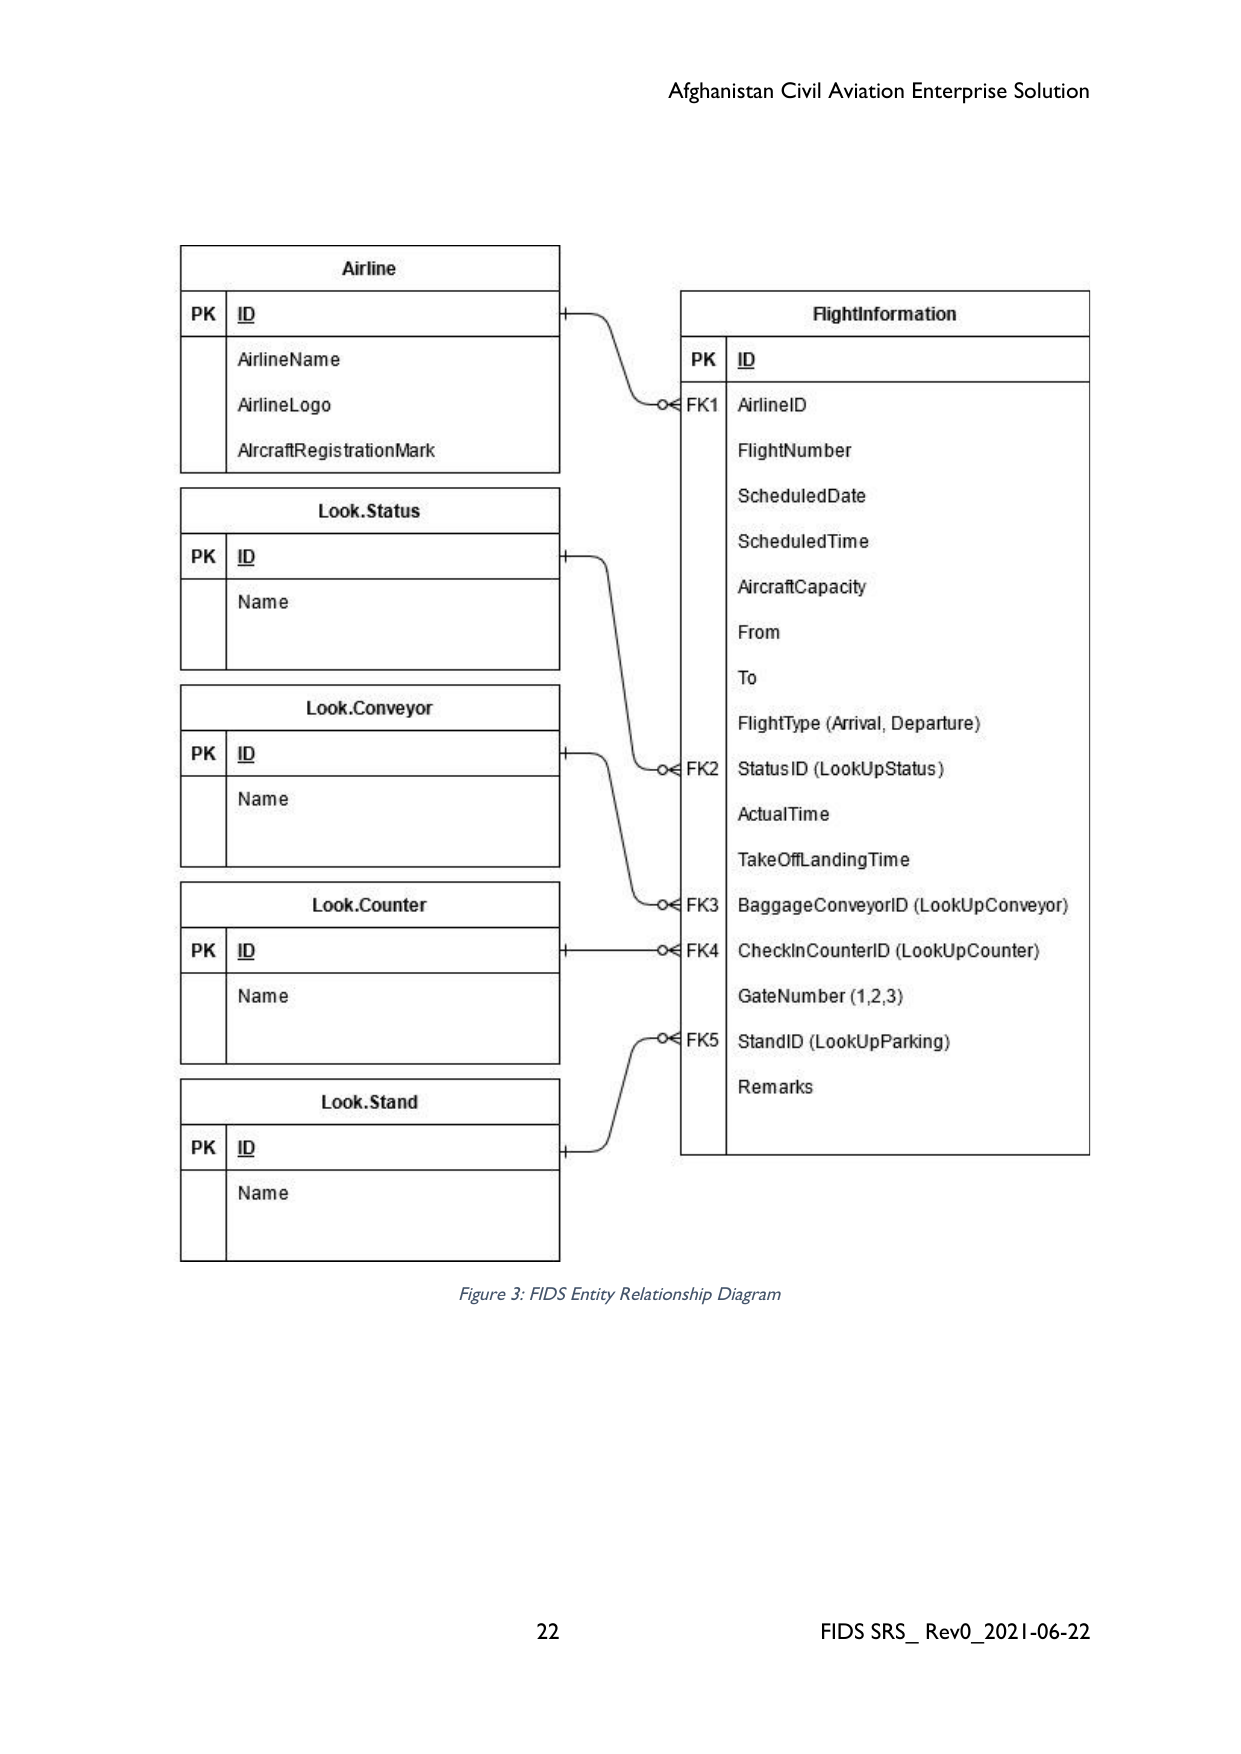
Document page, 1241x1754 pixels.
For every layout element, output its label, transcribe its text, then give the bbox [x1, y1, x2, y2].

text Figure 3: FIDS Entity Relationship Diagram [150, 1281, 1090, 1307]
picture [150, 245, 1091, 1262]
